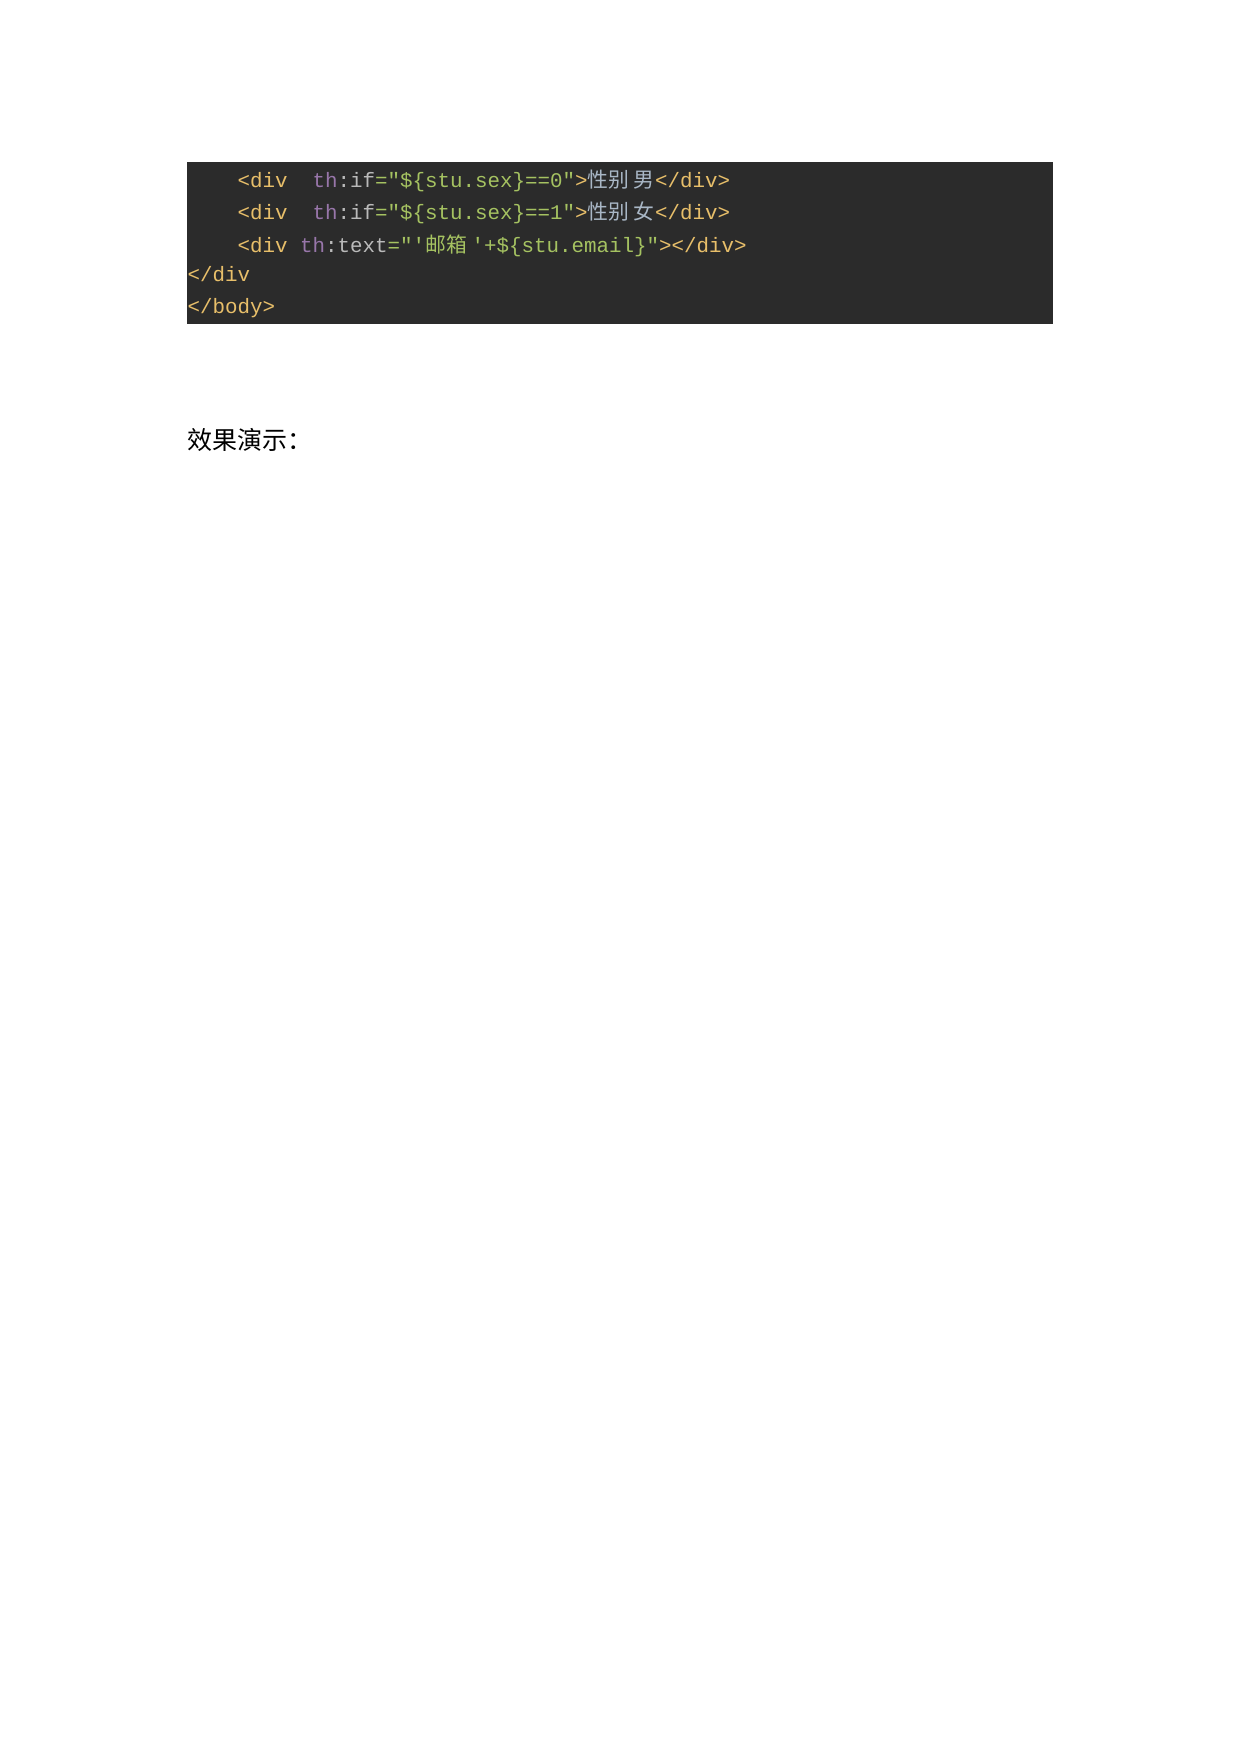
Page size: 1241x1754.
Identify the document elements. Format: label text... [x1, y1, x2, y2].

text 效果演示： [187, 406, 1053, 471]
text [187, 162, 1053, 324]
